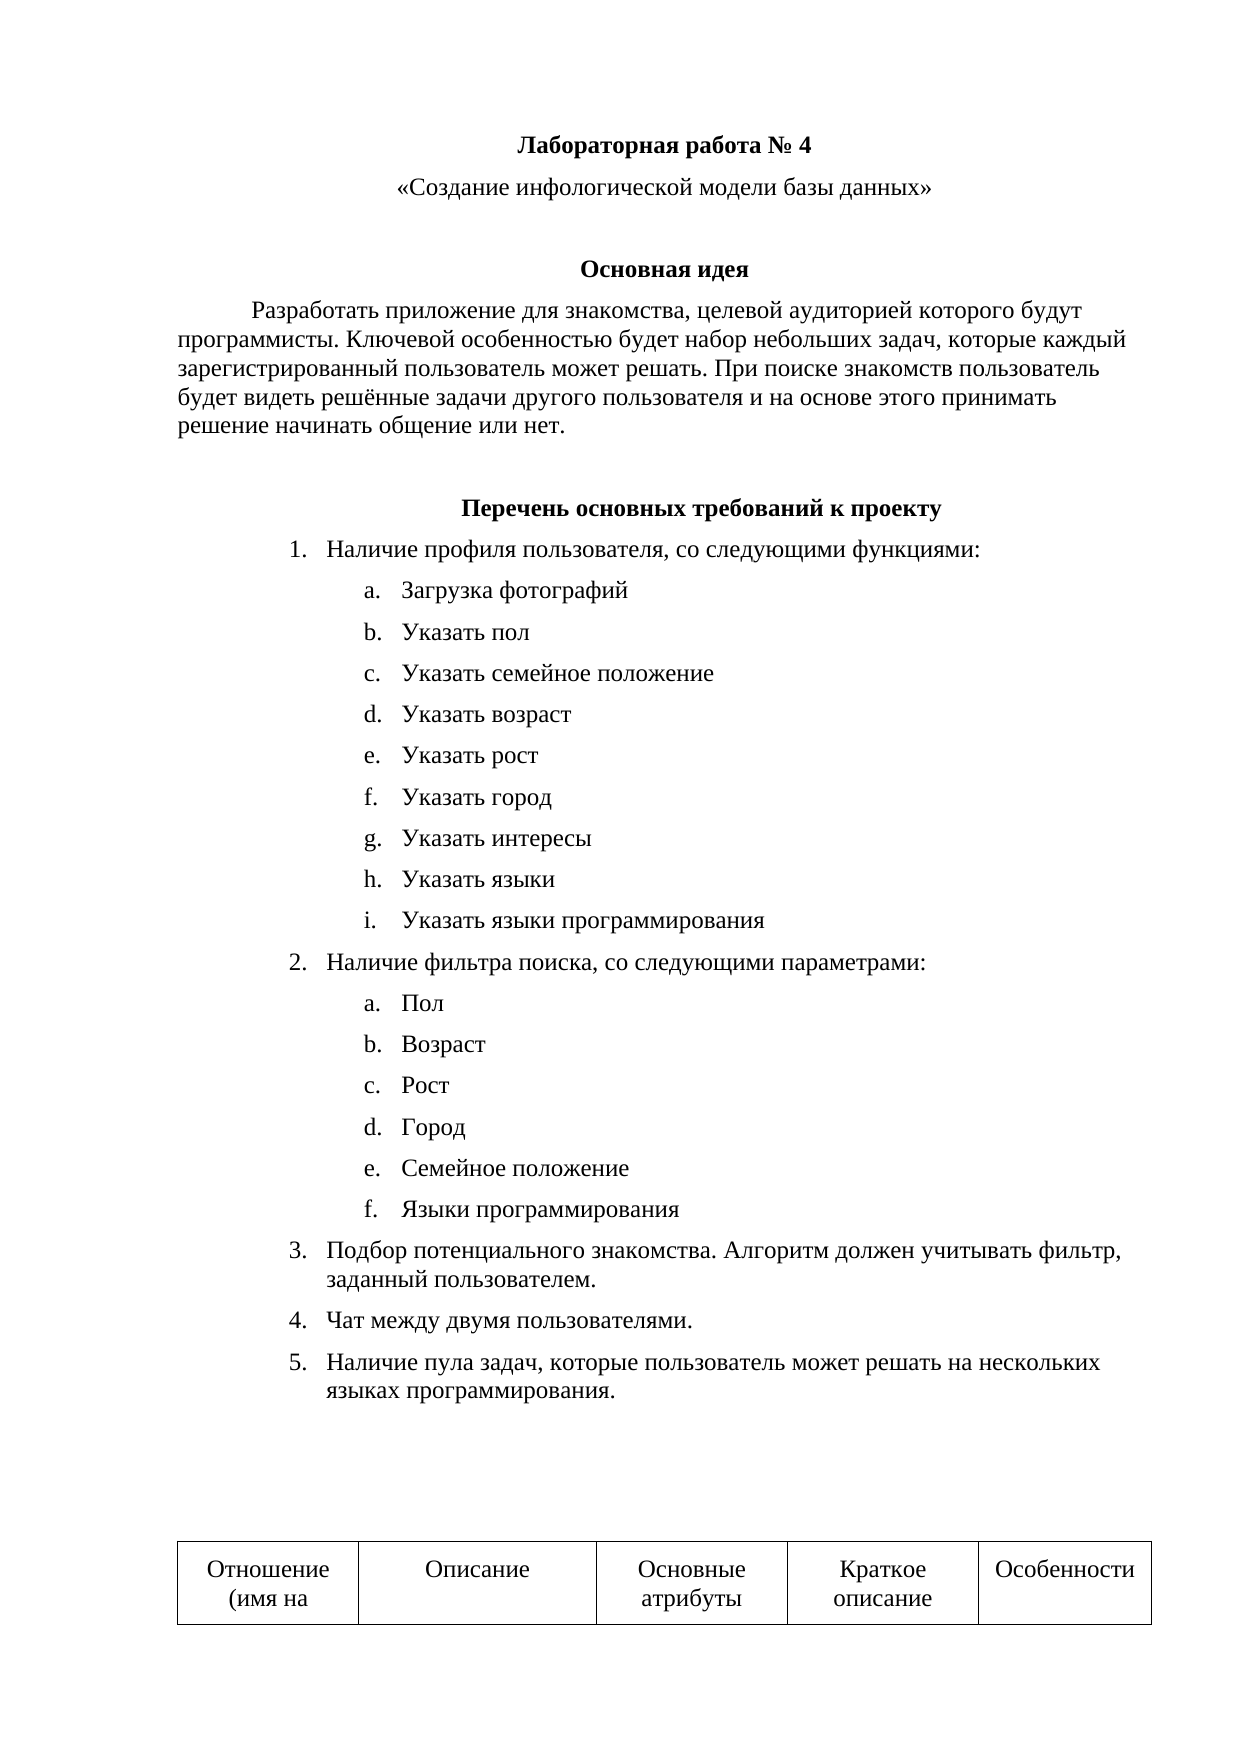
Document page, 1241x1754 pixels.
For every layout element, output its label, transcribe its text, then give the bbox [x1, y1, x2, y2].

list Подбор потенциального знакомства. Алгоритм должен учитывать фильтр, заданный пользователем. [288, 1236, 1152, 1293]
list Город [363, 1112, 1152, 1141]
list Возраст [363, 1029, 1152, 1058]
list Указать возраст [363, 699, 1152, 728]
text Лабораторная работа № 4 [177, 131, 1152, 159]
text Основная идея [177, 254, 1152, 283]
list Наличие пула задач, которые пользователь может решать на нескольких языках программирования. [288, 1347, 1152, 1404]
list Указать семейное положение [363, 658, 1152, 687]
list Семейное положение [363, 1153, 1152, 1182]
list Указать рост [363, 741, 1152, 769]
list Загрузка фотографий [363, 576, 1152, 604]
list Указать интересы [363, 823, 1152, 852]
table_header Описание [359, 1542, 596, 1624]
list Рост [363, 1071, 1152, 1099]
list Наличие фильтра поиска, со следующими параметрами: [288, 947, 1152, 976]
text Перечень основных требований к проекту [177, 493, 1152, 522]
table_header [178, 1542, 358, 1624]
list Указать город [363, 782, 1152, 811]
list Указать пол [363, 617, 1152, 646]
list Пол [363, 988, 1152, 1017]
text «Создание инфологической модели базы данных» [177, 172, 1152, 201]
text Разработать приложение для знакомства, целевой аудиторией которого будут программисты. Ключевой особенностью будет набор небольших задач, которые каждый зарегистрированный пользователь может решать. При поиске знакомств пользователь будет видеть решённые задачи другого пользователя и на основе этого принимать решение начинать общение или нет. [177, 296, 1152, 439]
list Указать языки [363, 864, 1152, 893]
table_header Особенности [979, 1542, 1151, 1624]
list Чат между двумя пользователями. [288, 1306, 1152, 1334]
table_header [788, 1542, 978, 1624]
list Указать языки программирования [363, 906, 1152, 934]
list Языки программирования [363, 1194, 1152, 1223]
table_header Основные атрибуты [597, 1542, 787, 1624]
list Наличие профиля пользователя, со следующими функциями: [288, 534, 1152, 563]
